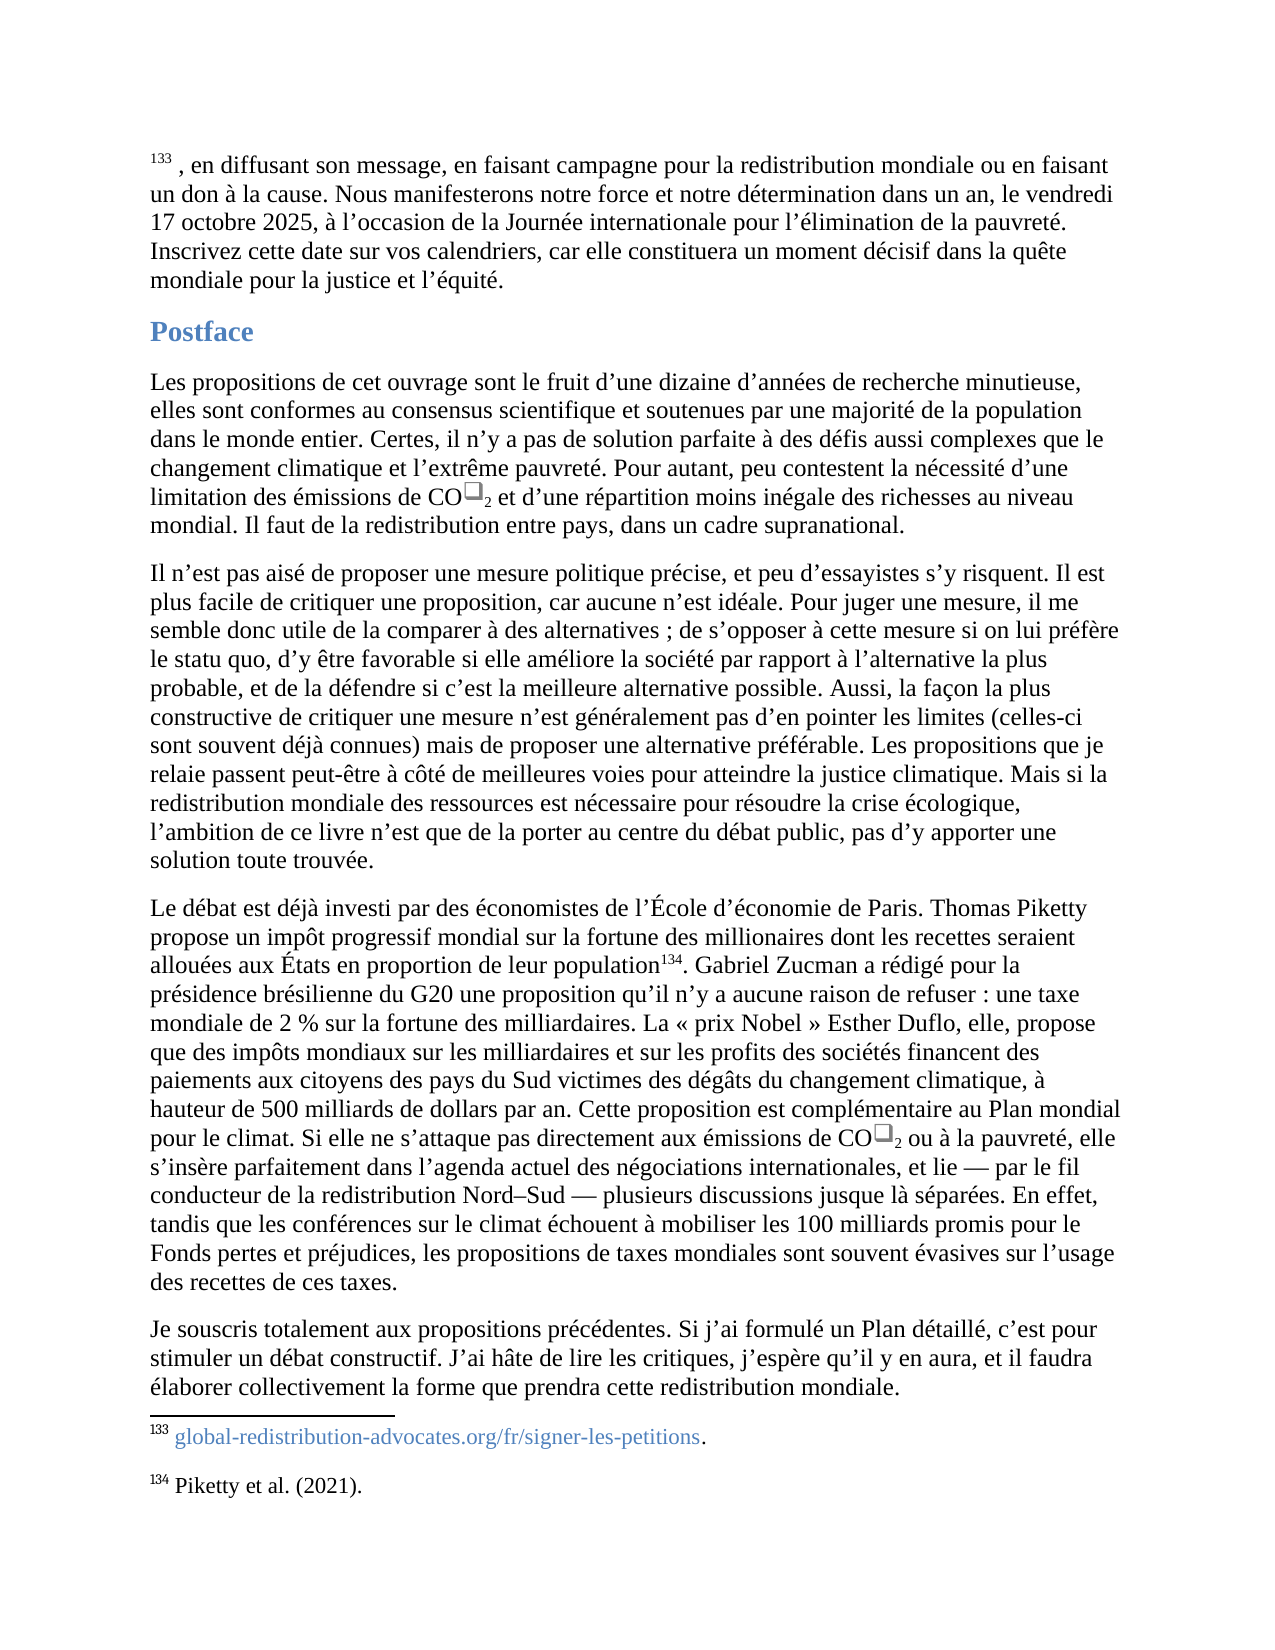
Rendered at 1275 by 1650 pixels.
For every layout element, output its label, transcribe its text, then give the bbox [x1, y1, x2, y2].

text Le débat est déjà investi par des économistes de l’École d’économie de Paris. Thomas Piketty propose un impôt progressif mondial sur la fortune des millionaires dont les recettes seraient allouées aux États en proportion de leur population. Gabriel Zucman a rédigé pour la présidence brésilienne du G20 une proposition qu’il n’y a aucune raison de refuser : une taxe mondiale de 2 % sur la fortune des milliardaires. La « prix Nobel » Esther Duflo, elle, propose que des impôts mondiaux sur les milliardaires et sur les profits des sociétés financent des paiements aux citoyens des pays du Sud victimes des dégâts du changement climatique, à hauteur de 500 milliards de dollars par an. Cette proposition est complémentaire au Plan mondial pour le climat. Si elle ne s’attaque pas directement aux émissions de CO ou à la pauvreté, elle s’insère parfaitement dans l’agenda actuel des négociations internationales, et lie — par le fil conducteur de la redistribution Nord–Sud — plusieurs discussions jusque là séparées. En effet, tandis que les conférences sur le climat échouent à mobiliser les 100 milliards promis pour le Fonds pertes et préjudices, les propositions de taxes mondiales sont souvent évasives sur l’usage des recettes de ces taxes. [150, 893, 1125, 1296]
text Il n’est pas aisé de proposer une mesure politique précise, et peu d’essayistes s’y risquent. Il est plus facile de critiquer une proposition, car aucune n’est idéale. Pour juger une mesure, il me semble donc utile de la comparer à des alternatives ; de s’opposer à cette mesure si on lui préfère le statu quo, d’y être favorable si elle améliore la société par rapport à l’alternative la plus probable, et de la défendre si c’est la meilleure alternative possible. Aussi, la façon la plus constructive de critiquer une mesure n’est généralement pas d’en pointer les limites (celles-ci sont souvent déjà connues) mais de proposer une alternative préférable. Les propositions que je relaie passent peut-être à côté de meilleures voies pour atteindre la justice climatique. Mais si la redistribution mondiale des ressources est nécessaire pour résoudre la crise écologique, l’ambition de ce livre n’est que de la porter au centre du débat public, pas d’y apporter une solution toute trouvée. [150, 558, 1125, 874]
subtitle Postface [150, 314, 1125, 348]
text Nous sommes un groupe divers d’organisations de la société civile, d’universitaires, de responsables politiques, de syndicats, de groupes religieux, de célébrités et de citoyens du monde. Chacun et chacune est invitée à rejoindre notre mouvement en signant cette lettre ouverte , en diffusant son message, en faisant campagne pour la redistribution mondiale ou en faisant un don à la cause. Nous manifesterons notre force et notre détermination dans un an, le vendredi 17 octobre 2025, à l’occasion de la Journée internationale pour l’élimination de la pauvreté. Inscrivez cette date sur vos calendriers, car elle constituera un moment décisif dans la quête mondiale pour la justice et l’équité. [150, 150, 1125, 294]
text Je souscris totalement aux propositions précédentes. Si j’ai formulé un Plan détaillé, c’est pour stimuler un débat constructif. J’ai hâte de lire les critiques, j’espère qu’il y en aura, et il faudra élaborer collectivement la forme que prendra cette redistribution mondiale. [150, 1314, 1125, 1401]
text Les propositions de cet ouvrage sont le fruit d’une dizaine d’années de recherche minutieuse, elles sont conformes au consensus scientifique et soutenues par une majorité de la population dans le monde entier. Certes, il n’y a pas de solution parfaite à des défis aussi complexes que le changement climatique et l’extrême pauvreté. Pour autant, peu contestent la nécessité d’une limitation des émissions de CO et d’une répartition moins inégale des richesses au niveau mondial. Il faut de la redistribution entre pays, dans un cadre supranational. [150, 367, 1125, 539]
